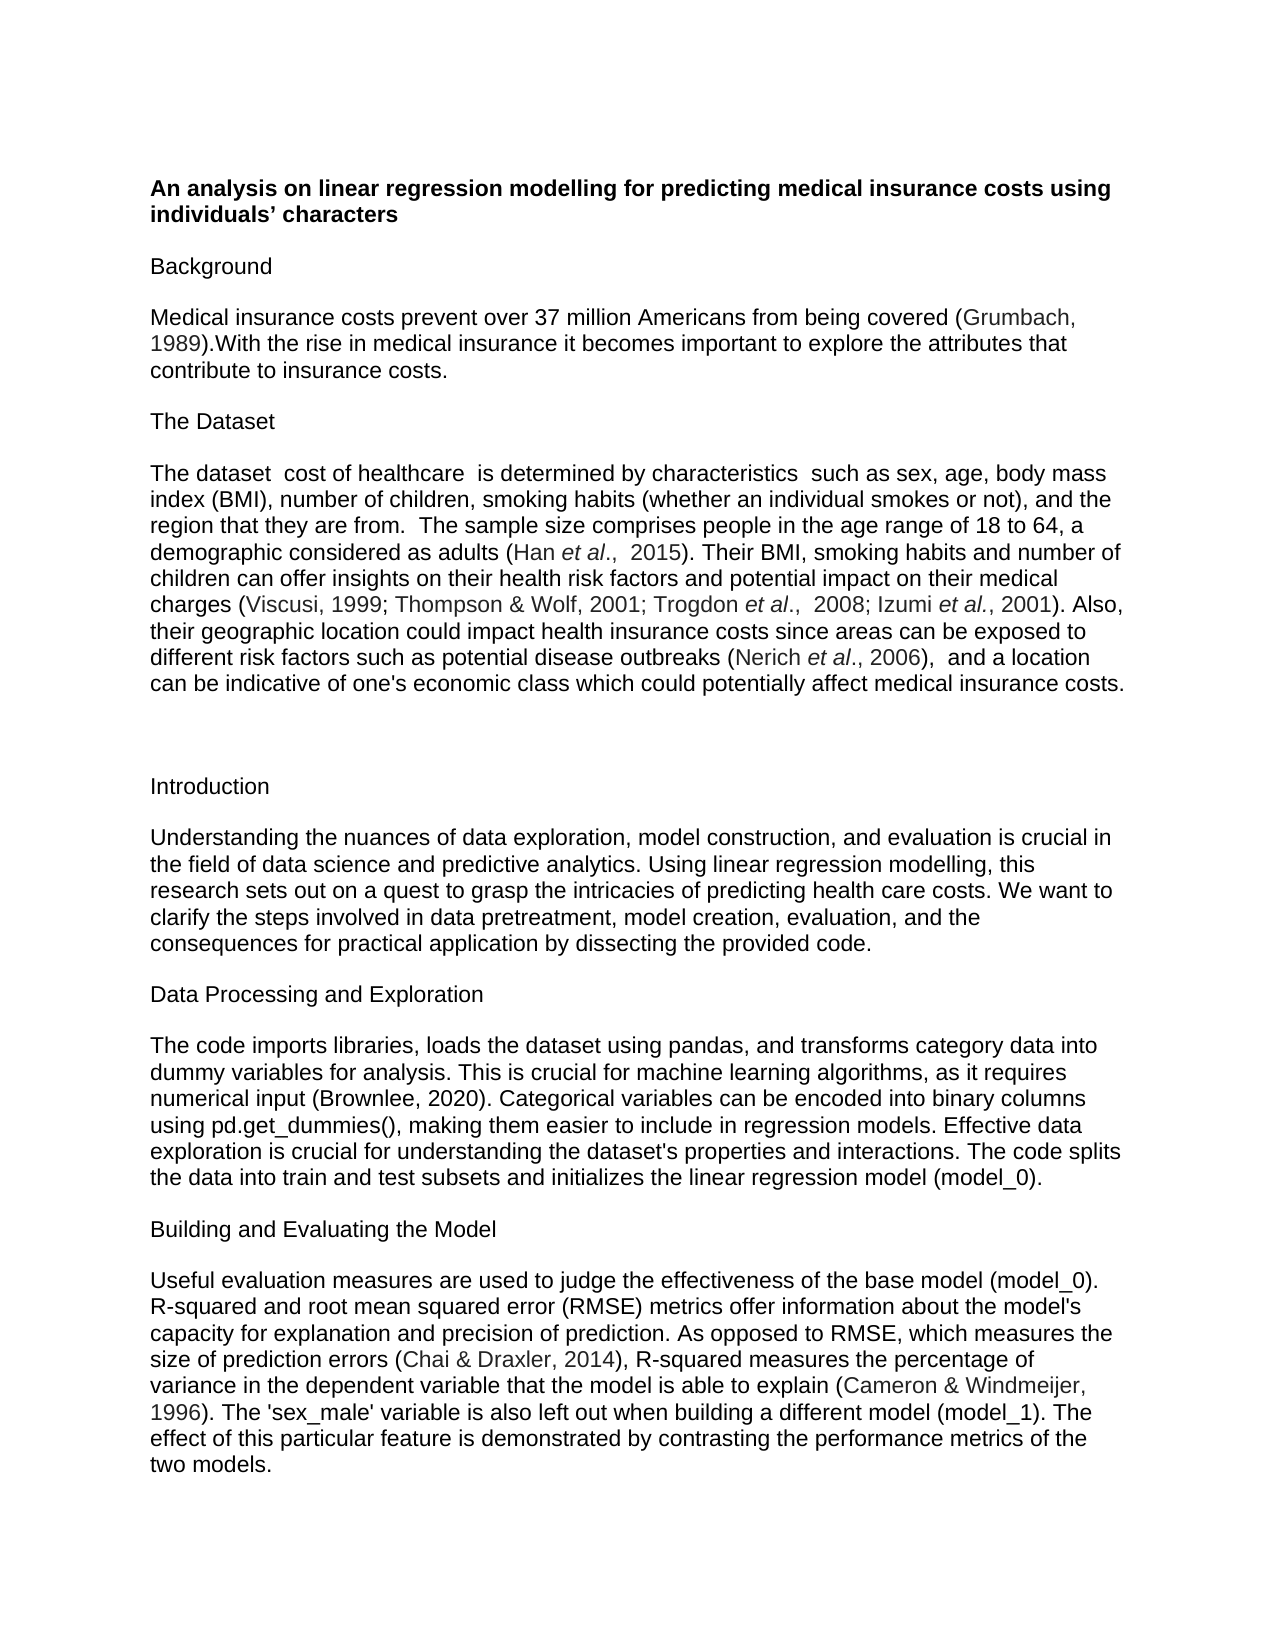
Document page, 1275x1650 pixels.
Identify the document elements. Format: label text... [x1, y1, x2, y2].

text Introduction [150, 773, 1125, 799]
text Building and Evaluating the Model [150, 1216, 1125, 1242]
text Background [150, 253, 1125, 279]
text The dataset cost of healthcare is determined by characteristics such as sex, age, body mass index (BMI), number of children, smoking habits (whether an individual smokes or not), and the region that they are from. The sample size comprises people in the age range of 18 to 64, a demographic considered as adults (Han et al., 2015). Their BMI, smoking habits and number of children can offer insights on their health risk factors and potential impact on their medical charges (Viscusi, 1999; Thompson & Wolf, 2001; Trogdon et al., 2008; Izumi et al., 2001). Also, their geographic location could impact health insurance costs since areas can be exposed to different risk factors such as potential disease outbreaks (Nerich et al., 2006), and a location can be indicative of one's economic class which could potentially affect medical insurance costs. [150, 459, 1125, 697]
text Data Processing and Exploration [150, 981, 1125, 1007]
text Understanding the nuances of data exploration, model construction, and evaluation is crucial in the field of data science and predictive analytics. Using linear regression modelling, this research sets out on a quest to grasp the intricacies of predicting health care costs. We want to clarify the steps involved in data pretreatment, model creation, evaluation, and the consequences for practical application by dissecting the provided code. [150, 824, 1125, 956]
text The code imports libraries, loads the dataset using pandas, and transforms category data into dummy variables for analysis. This is crucial for machine learning algorithms, as it requires numerical input (Brownlee, 2020). Categorical variables can be encoded into binary columns using pd.get_dummies(), making them easier to include in regression models. Effective data exploration is crucial for understanding the dataset's properties and interactions. The code splits the data into train and test subsets and initializes the linear regression model (model_0). [150, 1032, 1125, 1191]
text The Dataset [150, 408, 1125, 434]
text An analysis on linear regression modelling for predicting medical insurance costs using individuals’ characters [150, 175, 1125, 228]
text Medical insurance costs prevent over 37 million Americans from being covered (Grumbach, 1989).With the rise in medical insurance it becomes important to explore the attributes that contribute to insurance costs. [150, 304, 1125, 383]
text Useful evaluation measures are used to judge the effectiveness of the base model (model_0). R-squared and root mean squared error (RMSE) metrics offer information about the model's capacity for explanation and precision of prediction. As opposed to RMSE, which measures the size of prediction errors (Chai & Draxler, 2014), R-squared measures the percentage of variance in the dependent variable that the model is able to explain (Cameron & Windmeijer, 1996). The 'sex_male' variable is also left out when building a different model (model_1). The effect of this particular feature is demonstrated by contrasting the performance metrics of the two models. [150, 1267, 1125, 1478]
